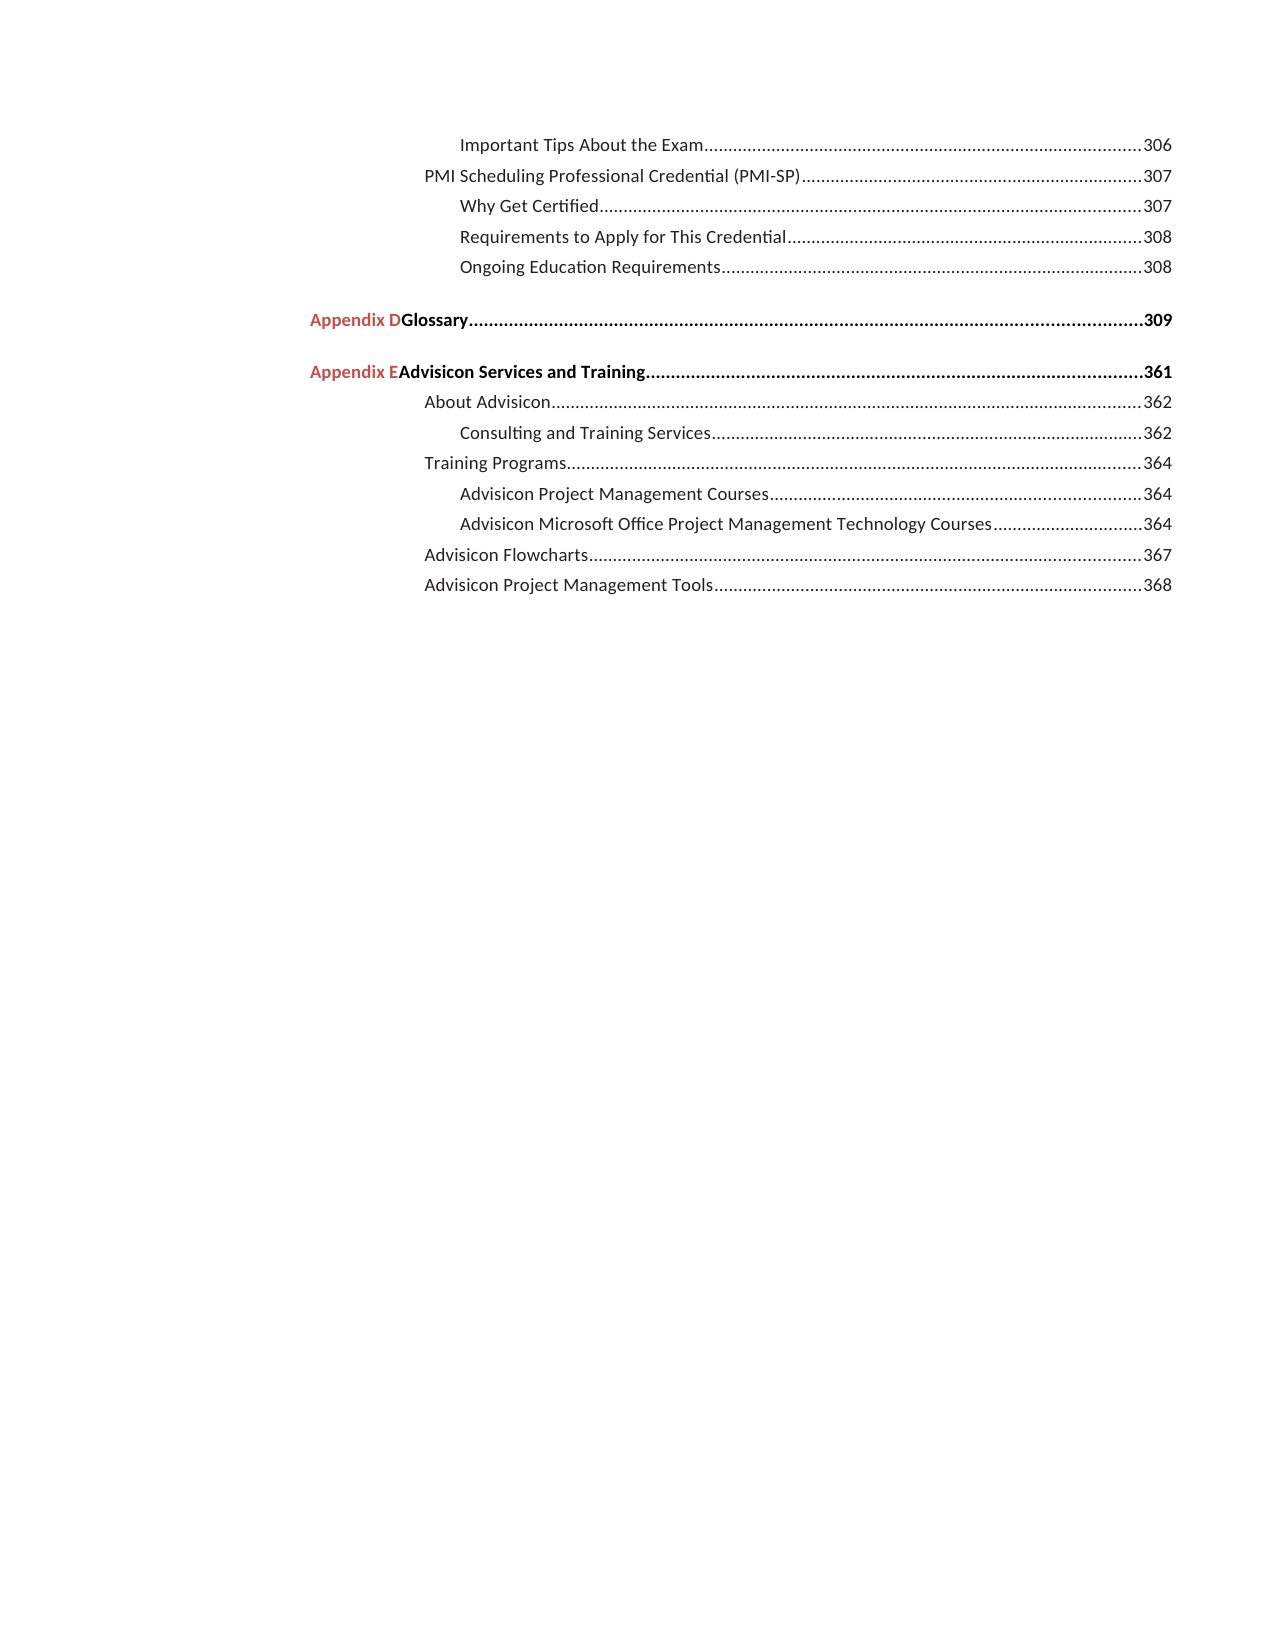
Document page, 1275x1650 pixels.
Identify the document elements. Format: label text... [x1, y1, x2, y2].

text Consulting and Training Services 362 [460, 421, 1183, 444]
title About Advisicon 362 [424, 390, 1183, 413]
title Advisicon Flowcharts 367 [424, 543, 1183, 566]
text Why Get Certified 307 [460, 194, 1183, 217]
text Requirements to Apply for This Credential 308 [460, 225, 1183, 248]
text Ongoing Education Requirements 308 [460, 256, 1183, 278]
text Advisicon Project Management Courses 364 [460, 482, 1183, 505]
title Advisicon Project Management Tools 368 [424, 573, 1183, 596]
title PMI Scheduling Professional Credential (PMI-SP) 307 [424, 164, 1183, 187]
text Advisicon Microsoft Office Project Management Technology Courses 364 [460, 512, 1183, 535]
title Glossary 309 [310, 308, 1182, 331]
title Training Programs 364 [424, 451, 1183, 474]
title Advisicon Services and Training 361 [310, 360, 1182, 383]
text Important Tips About the Exam 306 [460, 133, 1183, 156]
